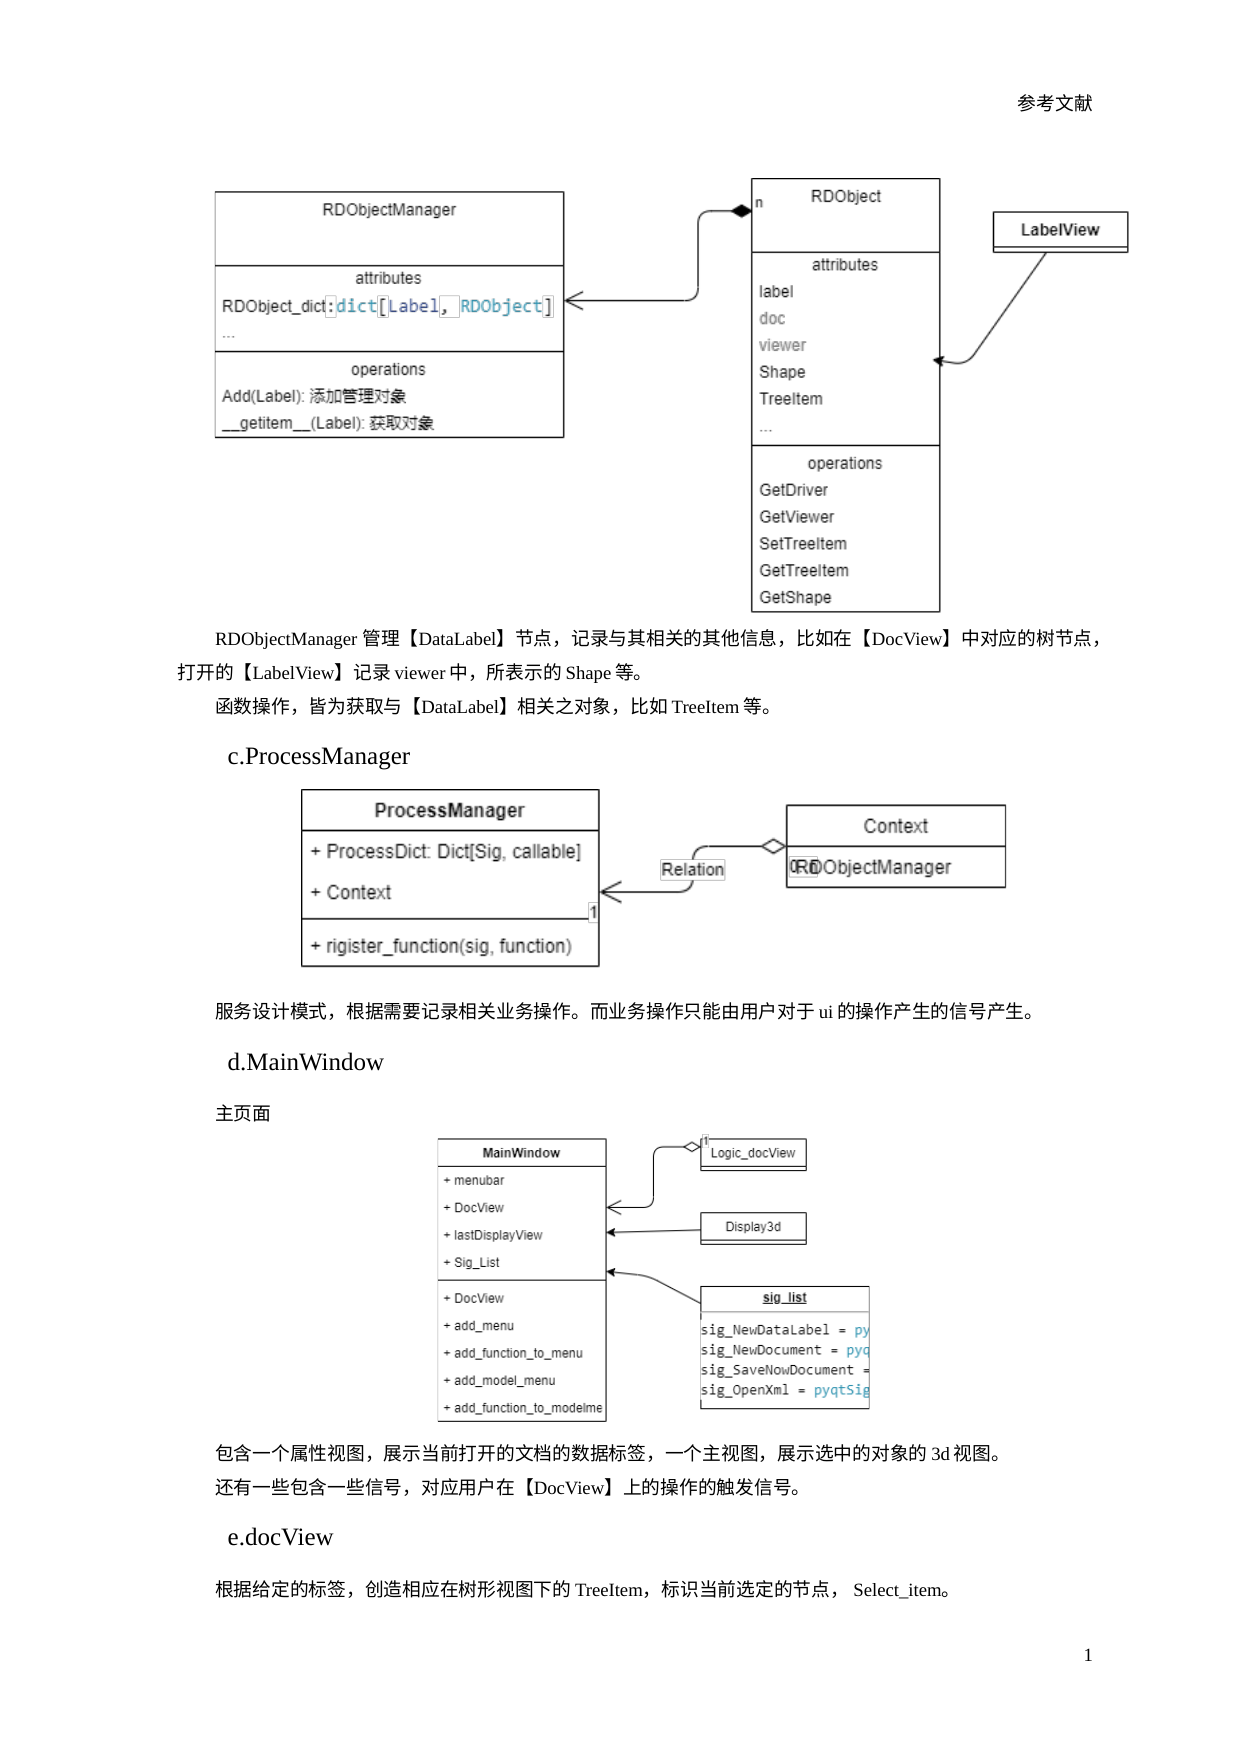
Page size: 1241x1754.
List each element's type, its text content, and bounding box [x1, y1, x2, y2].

text MainWindow [177, 1044, 1092, 1078]
picture [437, 1129, 870, 1424]
text 包含一个属性视图，展示当前打开的文档的数据标签，一个主视图，展示选中的对象的3d视图。 [177, 1435, 1092, 1469]
text 还有一些包含一些信号，对应用户在【DocView】上的操作的触发信号。 [177, 1469, 1092, 1503]
picture [214, 178, 1130, 614]
picture [301, 789, 1007, 972]
text ProcessManager [177, 739, 1092, 773]
text 服务设计模式，根据需要记录相关业务操作。而业务操作只能由用户对于ui的操作产生的信号产生。 [177, 993, 1092, 1027]
text docView [177, 1520, 1092, 1554]
text 主页面 [177, 1095, 1092, 1129]
text RDObjectManager 管理【DataLabel】节点，记录与其相关的其他信息，比如在【DocView】中对应的树节点，打开的【LabelView】记录viewer中，所表示的Shape等。 [177, 620, 1092, 688]
text 根据给定的标签，创造相应在树形视图下的TreeItem，标识当前选定的节点， Select_item。 [177, 1571, 1092, 1605]
text 函数操作，皆为获取与【DataLabel】相关之对象，比如TreeItem等。 [177, 688, 1092, 722]
